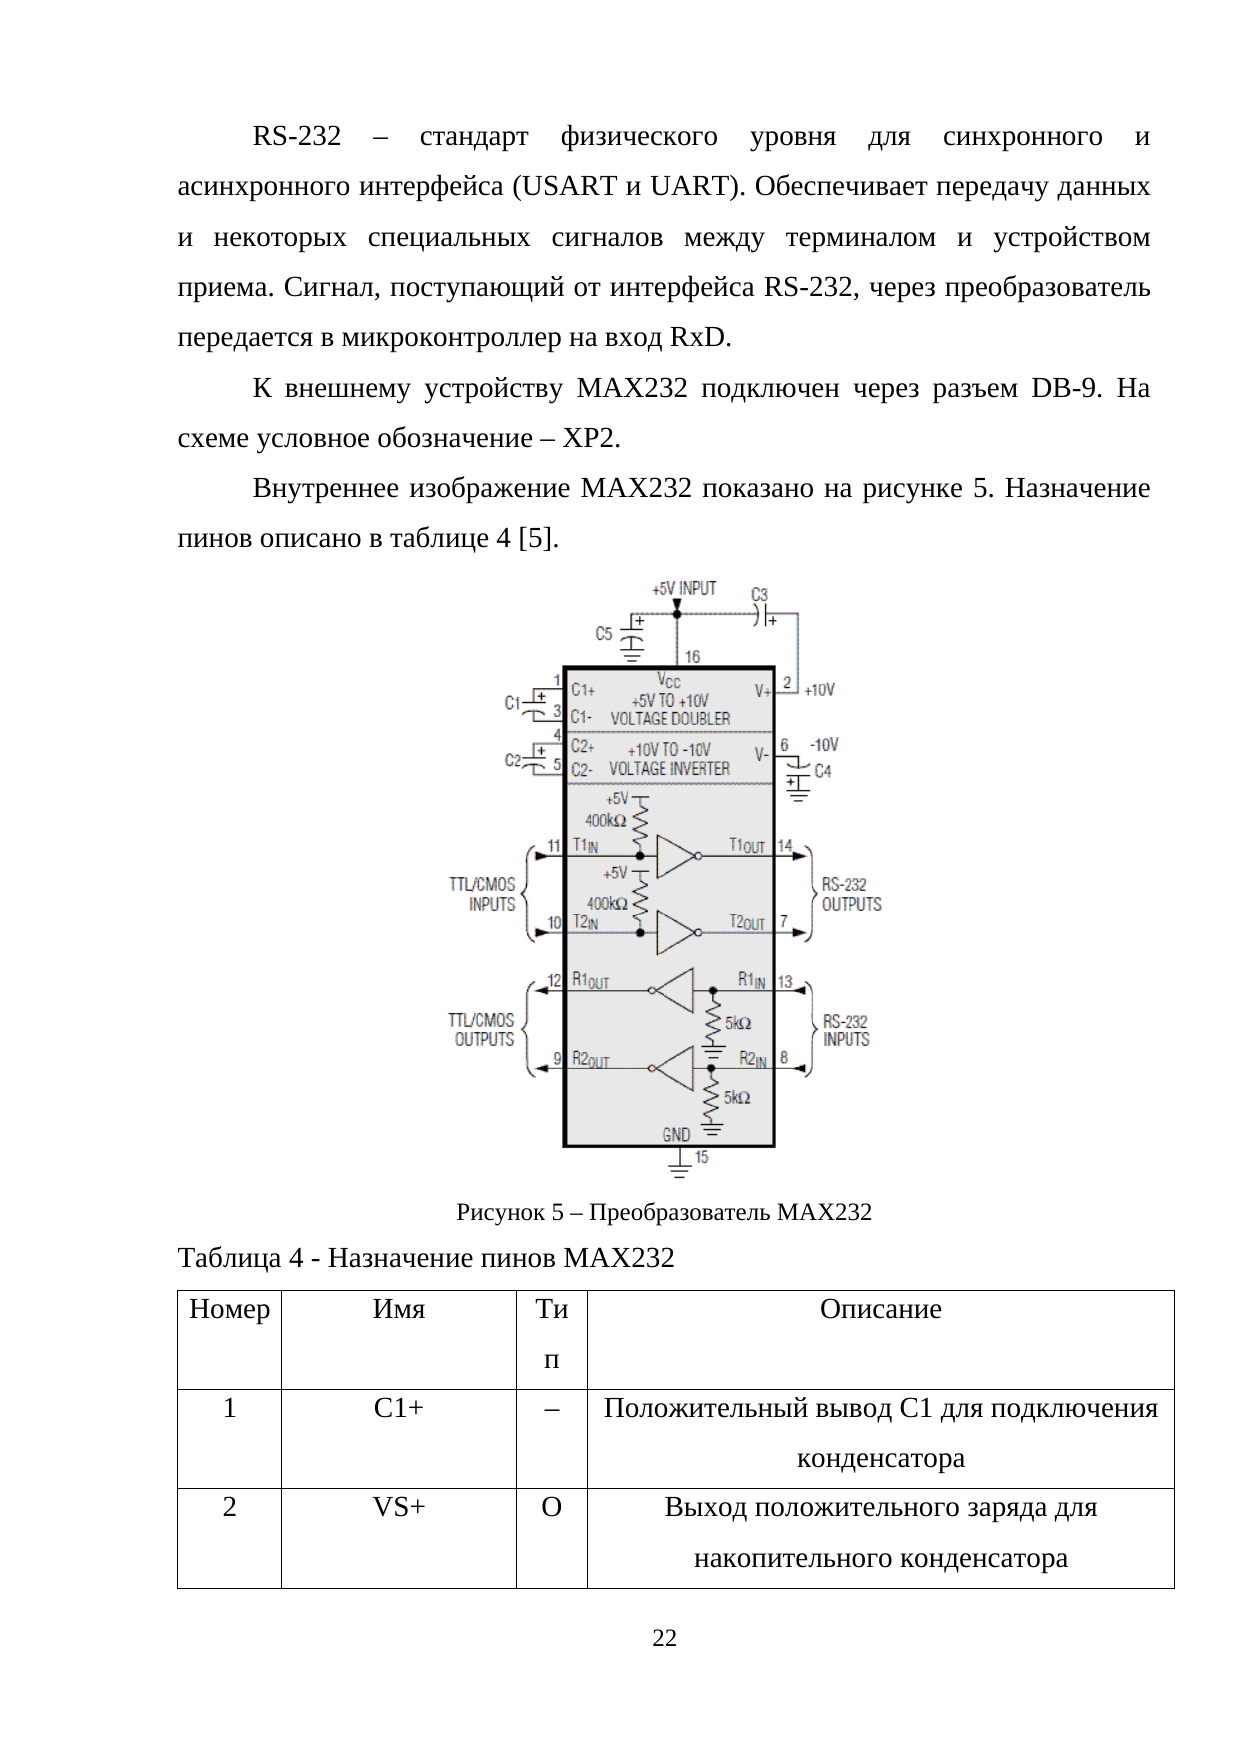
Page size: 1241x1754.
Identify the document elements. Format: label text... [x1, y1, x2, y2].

text Таблица 4 - Назначение пинов MAX232 [177, 1240, 1152, 1273]
table_cell 1 [178, 1390, 281, 1488]
table_header Имя [282, 1291, 516, 1389]
table_cell Выход положительного заряда для накопительного конденсатора [588, 1489, 1174, 1587]
table_cell Положительный вывод C1 для подключения конденсатора [588, 1390, 1174, 1488]
text Рисунок 5 – Преобразователь MAX232 [177, 1197, 1152, 1225]
table_cell 2 [178, 1489, 281, 1587]
text RS-232 – стандарт физического уровня для синхронного и асинхронного интерфейса (USART и UART). Обеспечивает передачу данных и некоторых специальных сигналов между терминалом и устройством приема. Сигнал, поступающий от интерфейса RS-232, через преобразователь передается в микроконтроллер на вход RxD. [177, 118, 1152, 353]
table_cell O [517, 1489, 587, 1587]
text К внешнему устройству MAX232 подключен через разъем DB-9. На схеме условное обозначение – ХР2. [177, 370, 1152, 453]
table_cell VS+ [282, 1489, 516, 1587]
table_header Описание [588, 1291, 1174, 1389]
text Внутреннее изображение MAX232 показано на рисунке 5. Назначение пинов описано в таблице 4 [5]. [177, 470, 1152, 554]
table_cell – [517, 1390, 587, 1488]
picture [442, 571, 887, 1183]
table_cell C1+ [282, 1390, 516, 1488]
table_header Номер [178, 1291, 281, 1389]
table_header Тип [517, 1291, 587, 1389]
